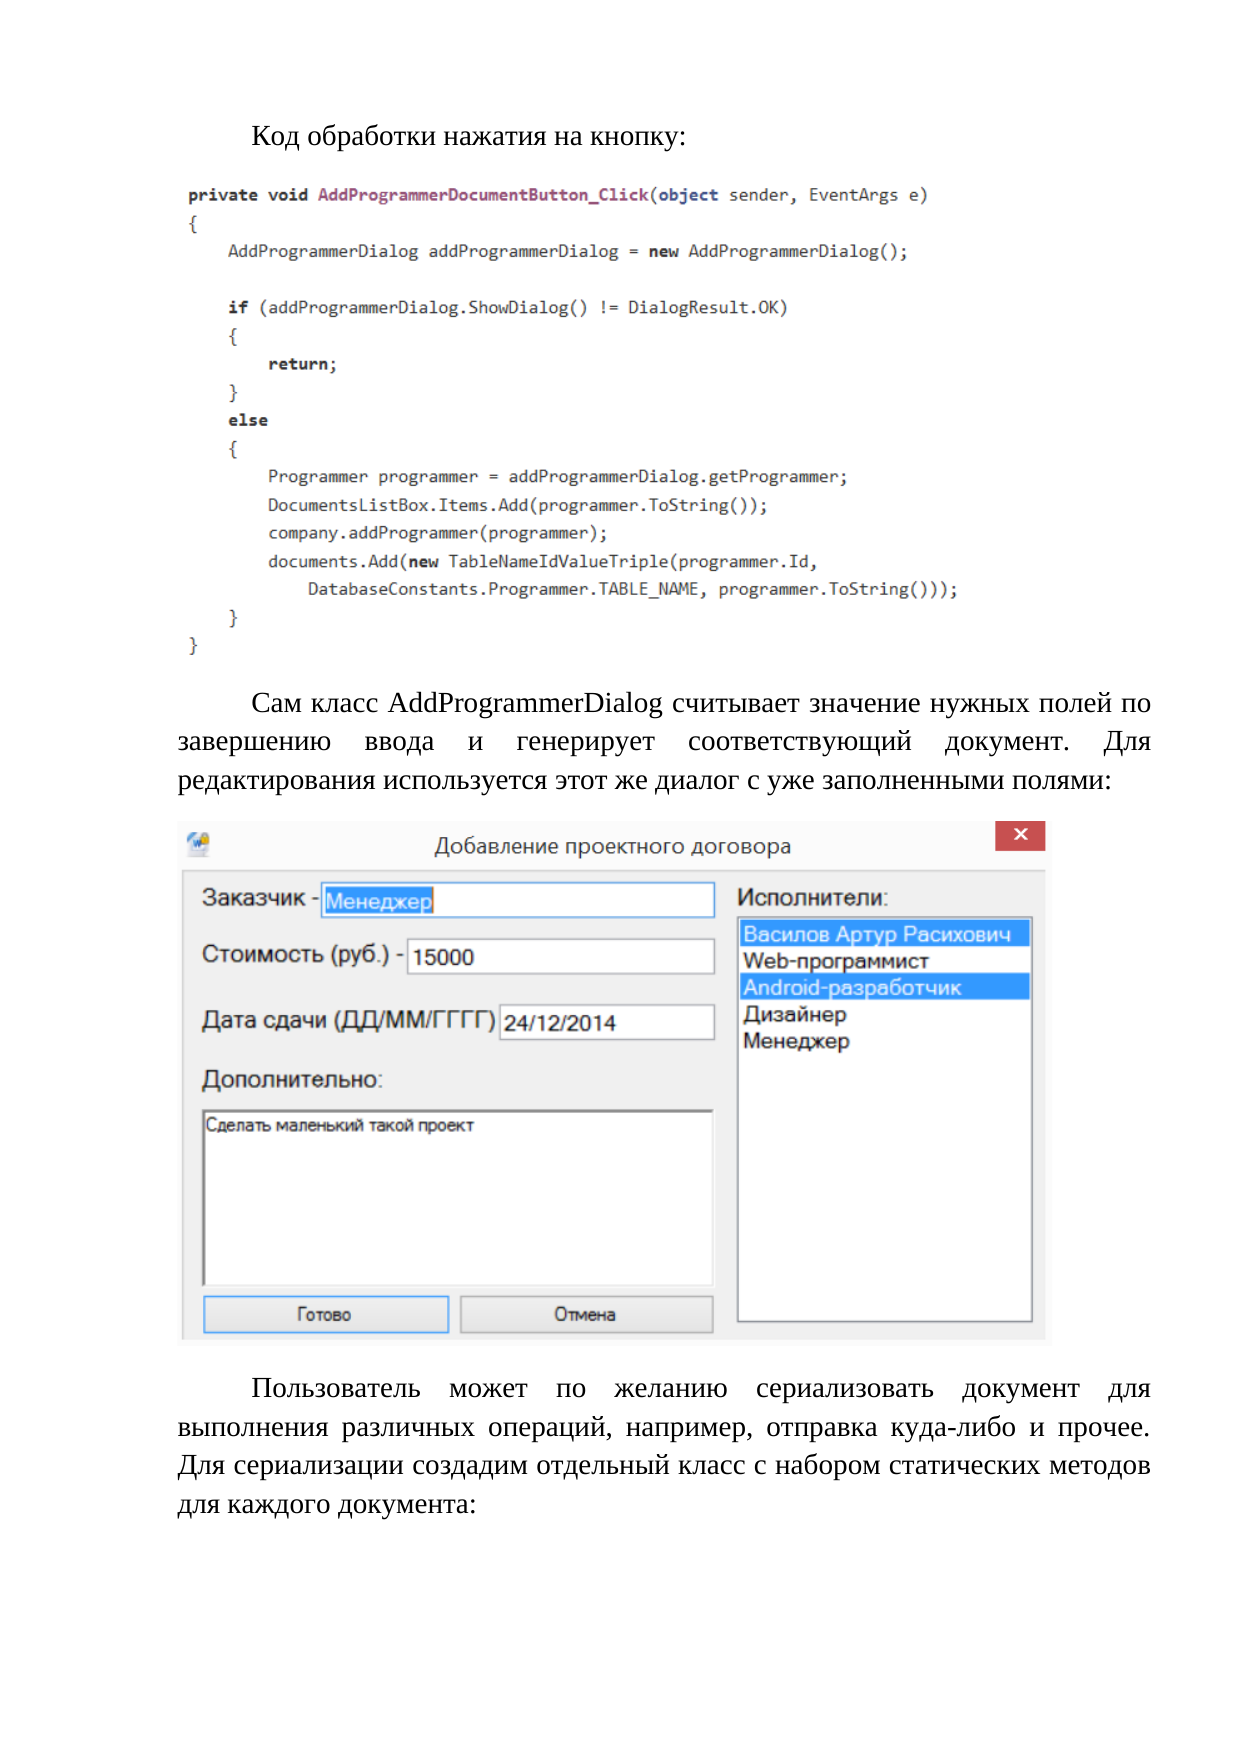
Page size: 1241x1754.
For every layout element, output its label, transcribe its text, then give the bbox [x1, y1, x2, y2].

text Сам класс AddProgrammerDialog считывает значение нужных полей по завершению ввода и генерирует соответствующий документ. Для редактирования используется этот же диалог с уже заполненными полями: [177, 685, 1152, 796]
picture [177, 177, 984, 660]
text Код обработки нажатия на кнопку: [177, 118, 1152, 152]
text Пользователь может по желанию сериализовать документ для выполнения различных операций, например, отправка куда-либо и прочее. Для сериализации создадим отдельный класс с набором статических методов для каждого документа: [177, 1370, 1152, 1519]
picture [177, 821, 1053, 1346]
